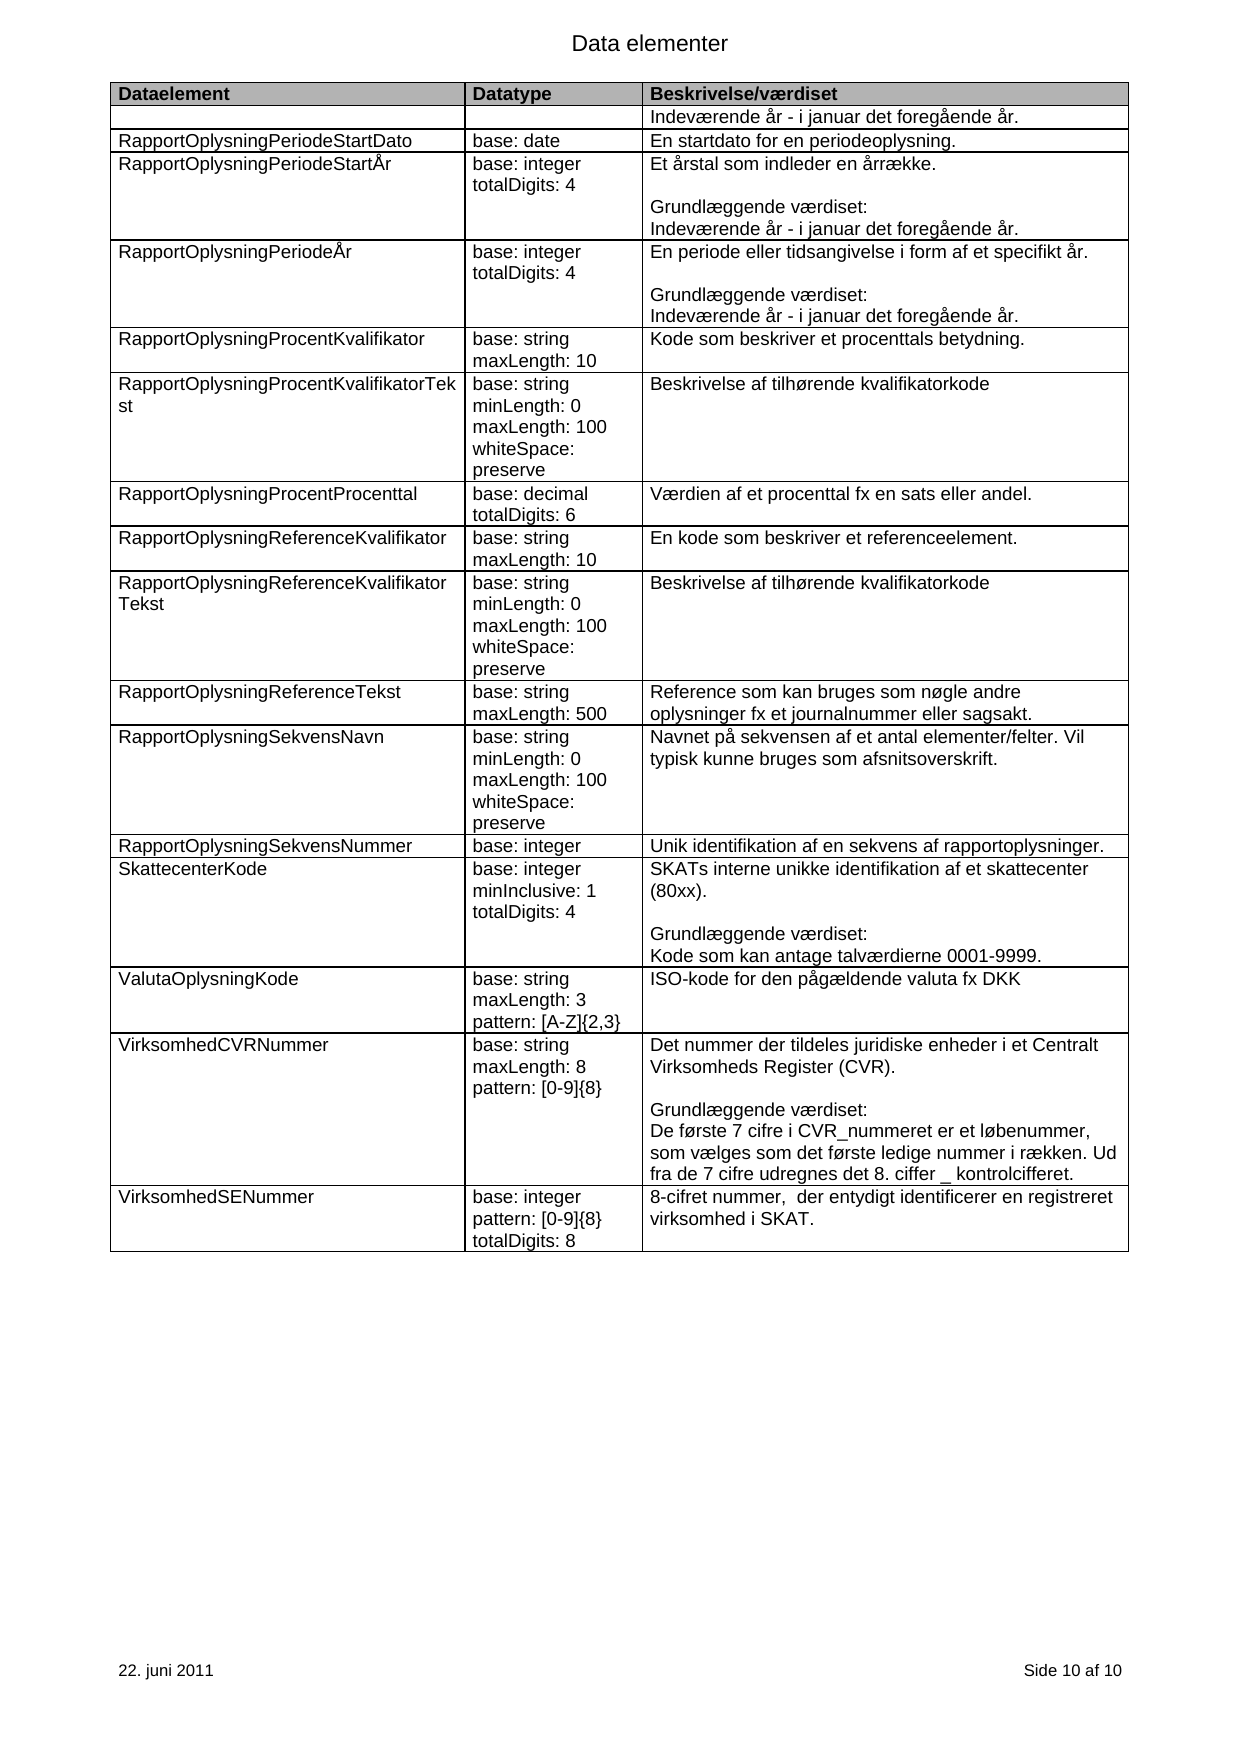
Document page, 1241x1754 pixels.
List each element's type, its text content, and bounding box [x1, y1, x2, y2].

table_cell RapportOplysningProcentKvalifikator [111, 328, 464, 371]
table_cell ValutaOplysningKode [111, 968, 464, 1032]
table_cell 8-cifret nummer, der entydigt identificerer en registreret virksomhed i SKAT. [643, 1186, 1128, 1251]
table_cell base: string maxLength: 10 [466, 527, 642, 570]
table_cell Beskrivelse af tilhørende kvalifikatorkode [643, 572, 1128, 679]
table_cell VirksomhedCVRNummer [111, 1034, 464, 1185]
table_cell RapportOplysningProcentKvalifikatorTekst [111, 373, 464, 481]
table_cell base: string maxLength: 8 pattern: [0-9]{8} [466, 1034, 642, 1185]
table_cell base: string minLength: 0 maxLength: 100 whiteSpace: preserve [466, 572, 642, 679]
table_cell base: string minLength: 0 maxLength: 100 whiteSpace: preserve [466, 726, 642, 833]
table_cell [643, 106, 1128, 128]
table_header Beskrivelse/værdiset [643, 83, 1128, 105]
table_cell Navnet på sekvensen af et antal elementer/felter. Vil typisk kunne bruges som afsnitsoverskrift. [643, 726, 1128, 833]
table_cell base: string maxLength: 500 [466, 681, 642, 724]
table_cell base: integer totalDigits: 4 [466, 241, 642, 327]
table_cell RapportOplysningPeriodeStartÅr [111, 153, 464, 239]
table_cell Beskrivelse af tilhørende kvalifikatorkode [643, 373, 1128, 481]
table_cell RapportOplysningSekvensNavn [111, 726, 464, 833]
table_cell VirksomhedSENummer [111, 1186, 464, 1251]
table_header Dataelement [111, 83, 464, 105]
table_cell base: date [466, 130, 642, 151]
table_cell base: integer totalDigits: 4 [466, 153, 642, 239]
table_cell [111, 106, 464, 128]
table_cell Kode som beskriver et procenttals betydning. [643, 328, 1128, 371]
table_cell RapportOplysningReferenceKvalifikator [111, 527, 464, 570]
table_cell ISO-kode for den pågældende valuta fx DKK [643, 968, 1128, 1032]
table_cell RapportOplysningReferenceKvalifikatorTekst [111, 572, 464, 679]
table_header Datatype [466, 83, 642, 105]
table_cell SKATs interne unikke identifikation af et skattecenter (80xx). Grundlæggende værdiset: Kode som kan antage talværdierne 0001-9999. [643, 858, 1128, 966]
table_cell base: decimal totalDigits: 6 [466, 482, 642, 525]
table_cell RapportOplysningPeriodeStartDato [111, 130, 464, 151]
table_cell RapportOplysningPeriodeÅr [111, 241, 464, 327]
table_cell base: string maxLength: 3 pattern: [A-Z]{2,3} [466, 968, 642, 1032]
table_cell base: integer minInclusive: 1 totalDigits: 4 [466, 858, 642, 966]
table_cell RapportOplysningSekvensNummer [111, 835, 464, 857]
table_cell En kode som beskriver et referenceelement. [643, 527, 1128, 570]
table_cell RapportOplysningReferenceTekst [111, 681, 464, 724]
table_cell base: string maxLength: 10 [466, 328, 642, 371]
table_cell base: integer [466, 835, 642, 857]
table_cell Det nummer der tildeles juridiske enheder i et Centralt Virksomheds Register (CVR). Grundlæggende værdiset: De første 7 cifre i CVR_nummeret er et løbenummer, som vælges som det første ledige nummer i rækken. Ud fra de 7 cifre udregnes det 8. ciffer _ kontrolcifferet. [643, 1034, 1128, 1185]
table_cell base: string minLength: 0 maxLength: 100 whiteSpace: preserve [466, 373, 642, 481]
table_cell base: integer pattern: [0-9]{8} totalDigits: 8 [466, 1186, 642, 1251]
table_cell Værdien af et procenttal fx en sats eller andel. [643, 482, 1128, 525]
table_cell En periode eller tidsangivelse i form af et specifikt år. Grundlæggende værdiset: Indeværende år - i januar det foregående år. [643, 241, 1128, 327]
table_cell Reference som kan bruges som nøgle andre oplysninger fx et journalnummer eller sagsakt. [643, 681, 1128, 724]
table_cell SkattecenterKode [111, 858, 464, 966]
table_cell Et årstal som indleder en årrække. Grundlæggende værdiset: Indeværende år - i januar det foregående år. [643, 153, 1128, 239]
table_cell RapportOplysningProcentProcenttal [111, 482, 464, 525]
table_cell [466, 106, 642, 128]
table_cell Unik identifikation af en sekvens af rapportoplysninger. [643, 835, 1128, 857]
table_cell En startdato for en periodeoplysning. [643, 130, 1128, 151]
